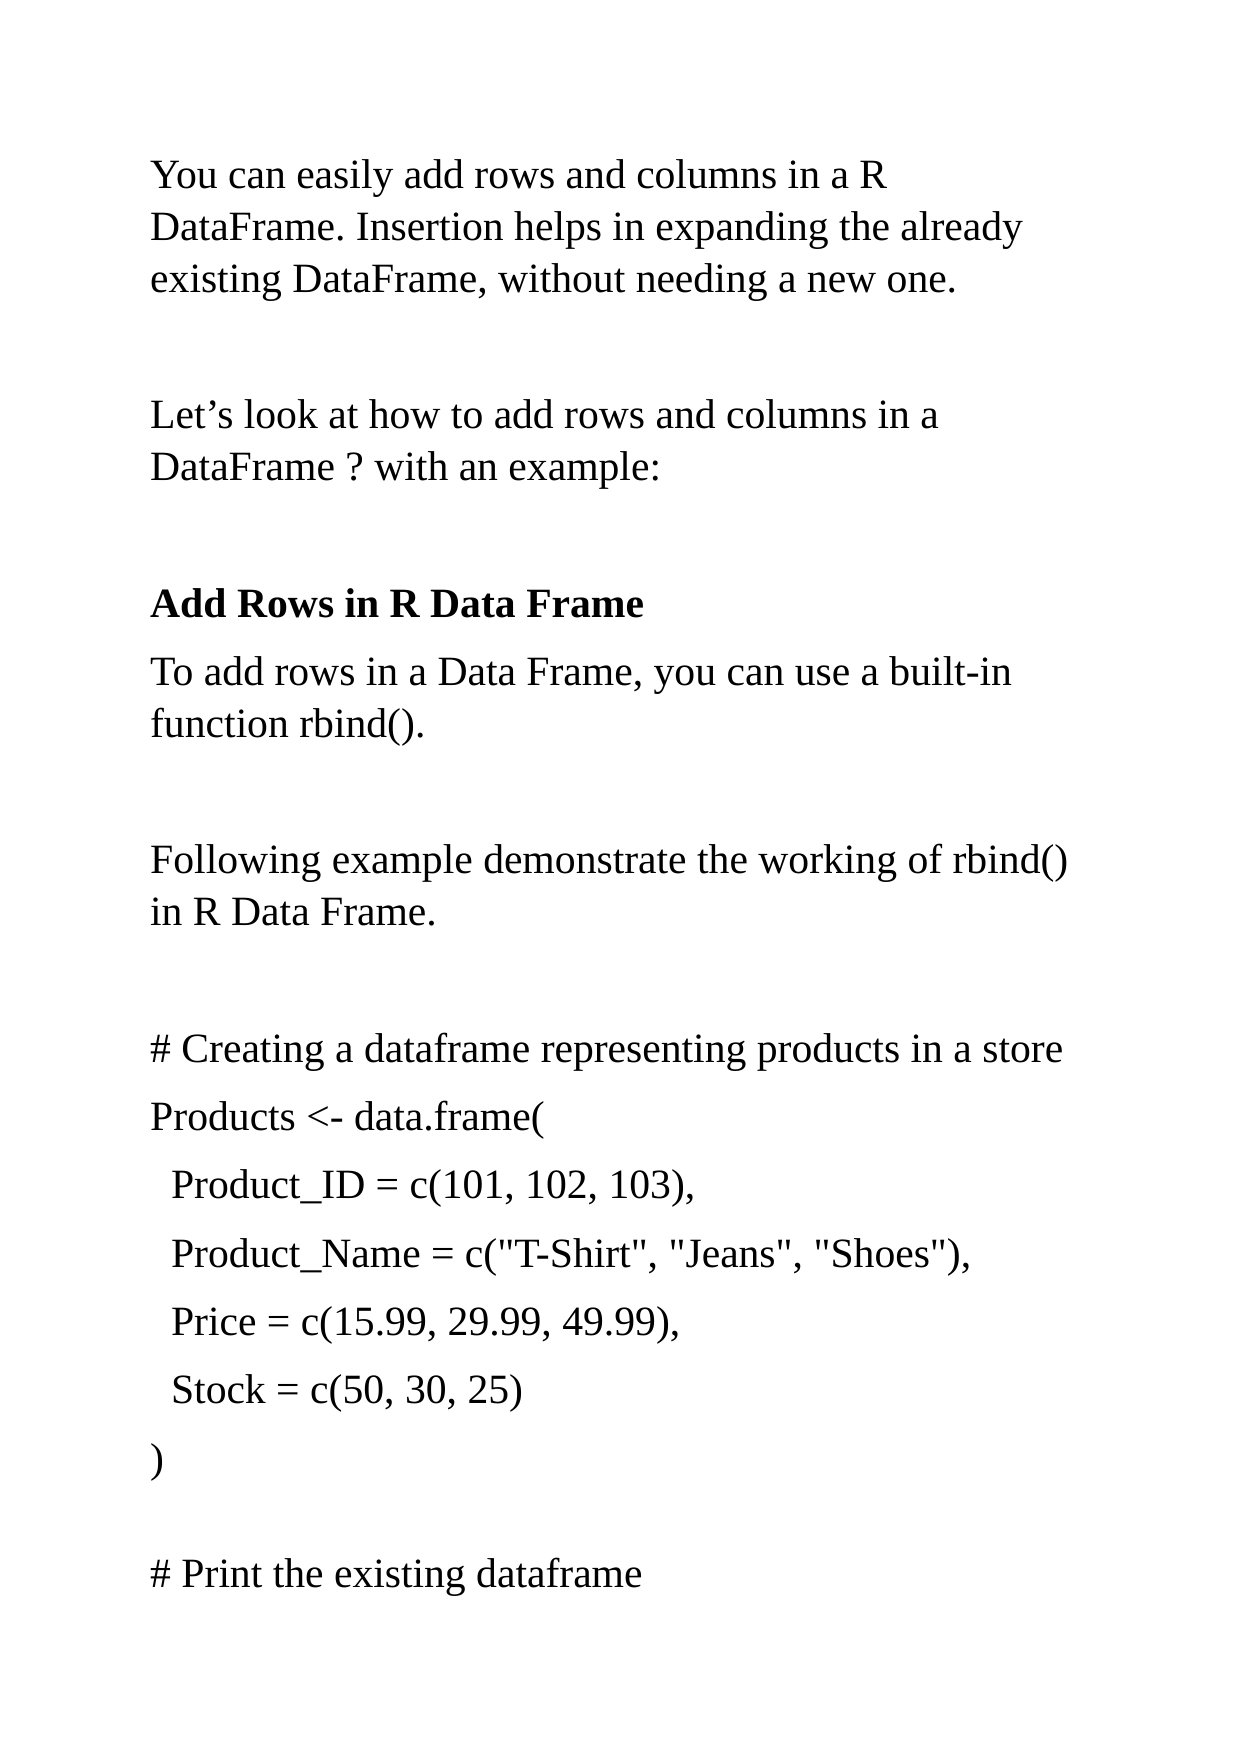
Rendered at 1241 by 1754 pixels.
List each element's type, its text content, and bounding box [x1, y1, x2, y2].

text ) [150, 1433, 1090, 1481]
text Price = c(15.99, 29.99, 49.99), [150, 1297, 1090, 1344]
text Product_ID = c(101, 102, 103), [150, 1160, 1090, 1208]
text Following example demonstrate the working of rbind() in R Data Frame. [150, 835, 1090, 934]
text Stock = c(50, 30, 25) [150, 1365, 1090, 1413]
text Products <- data.frame( [150, 1092, 1090, 1139]
text Let’s look at how to add rows and columns in a DataFrame ? with an example: [150, 390, 1090, 489]
text You can easily add rows and columns in a R DataFrame. Insertion helps in expanding the already existing DataFrame, without needing a new one. [150, 150, 1090, 301]
text # Creating a dataframe representing products in a store [150, 1023, 1090, 1071]
text Add Rows in R Data Frame [150, 578, 1090, 626]
text Product_Name = c("T-Shirt", "Jeans", "Shoes"), [150, 1228, 1090, 1276]
text To add rows in a Data Frame, you can use a built-in function rbind(). [150, 647, 1090, 746]
text # Print the existing dataframe [150, 1548, 1090, 1596]
